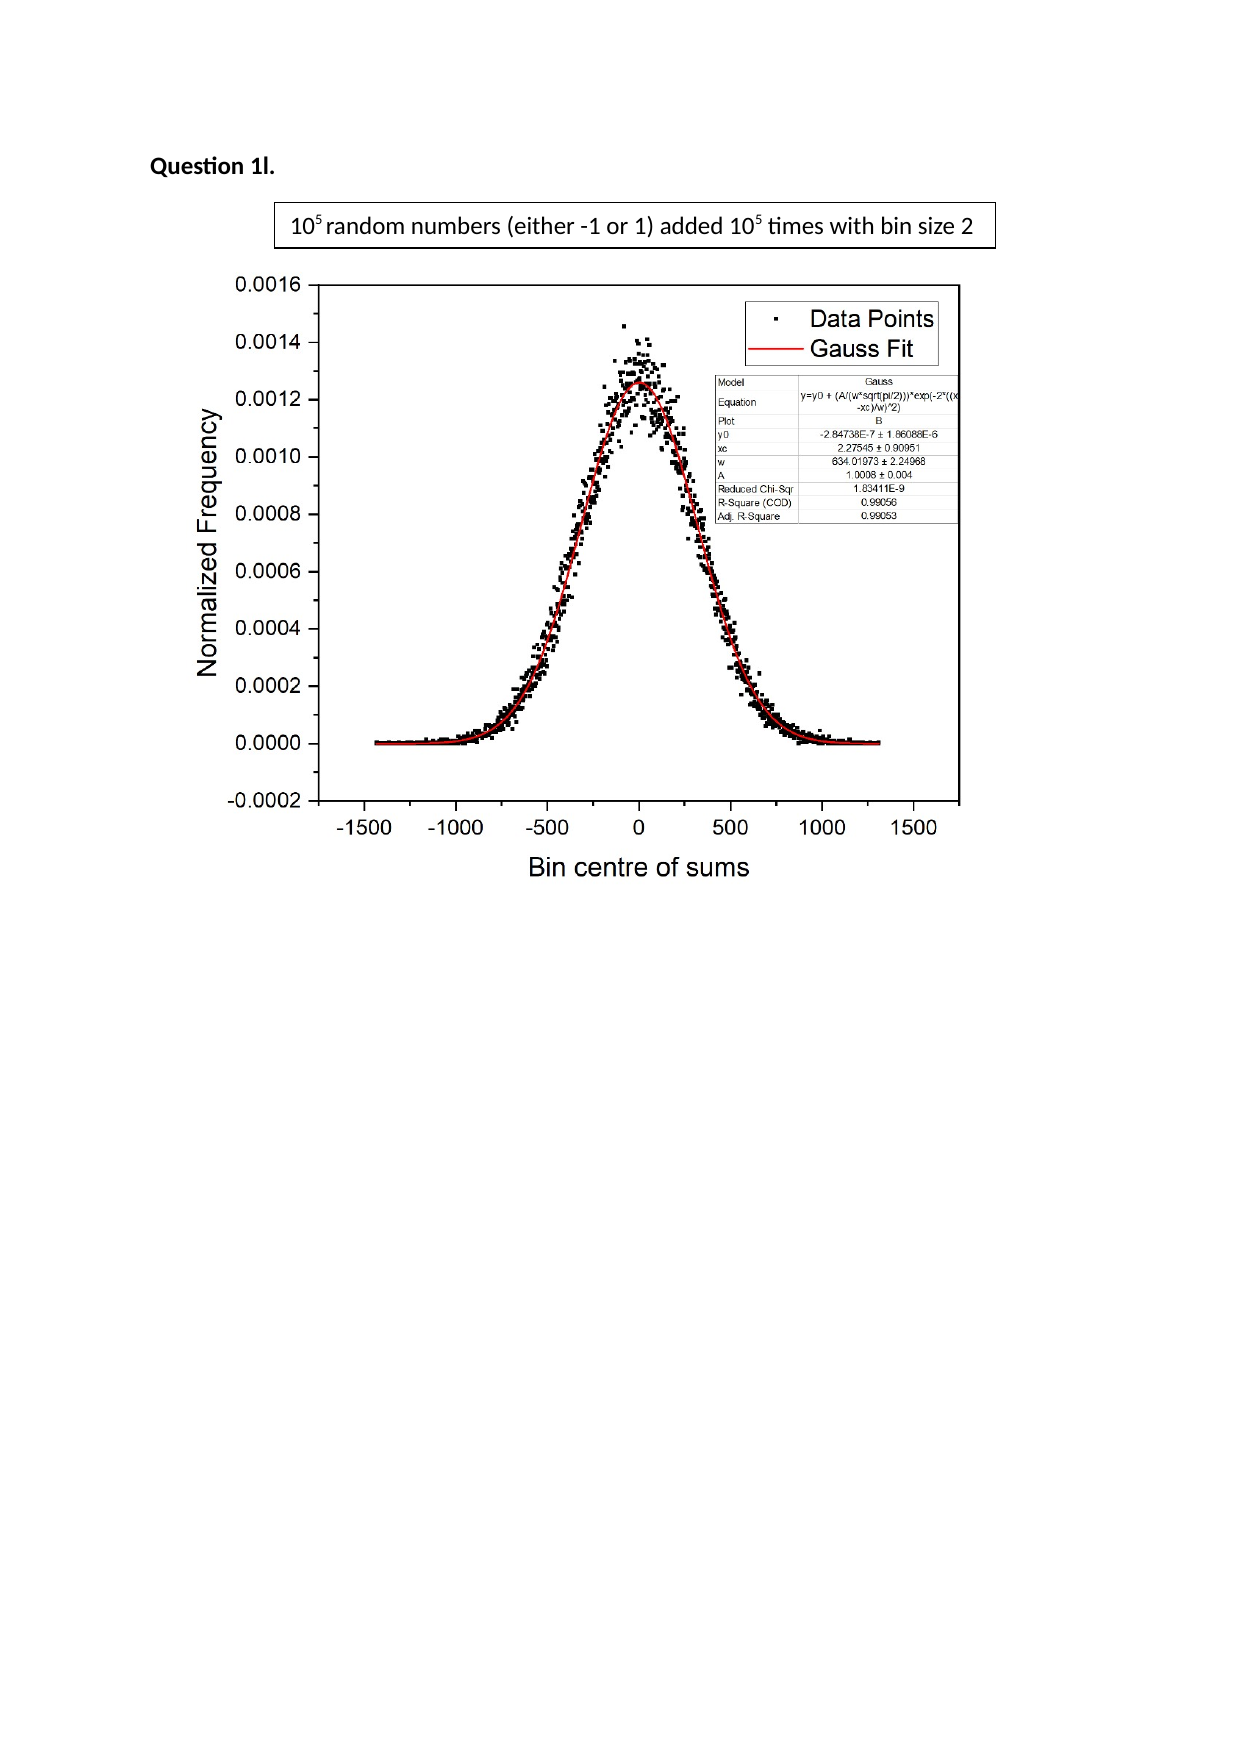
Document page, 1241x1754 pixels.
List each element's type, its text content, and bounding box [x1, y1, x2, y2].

text Question 1l. [150, 150, 1090, 181]
picture [150, 201, 1091, 921]
